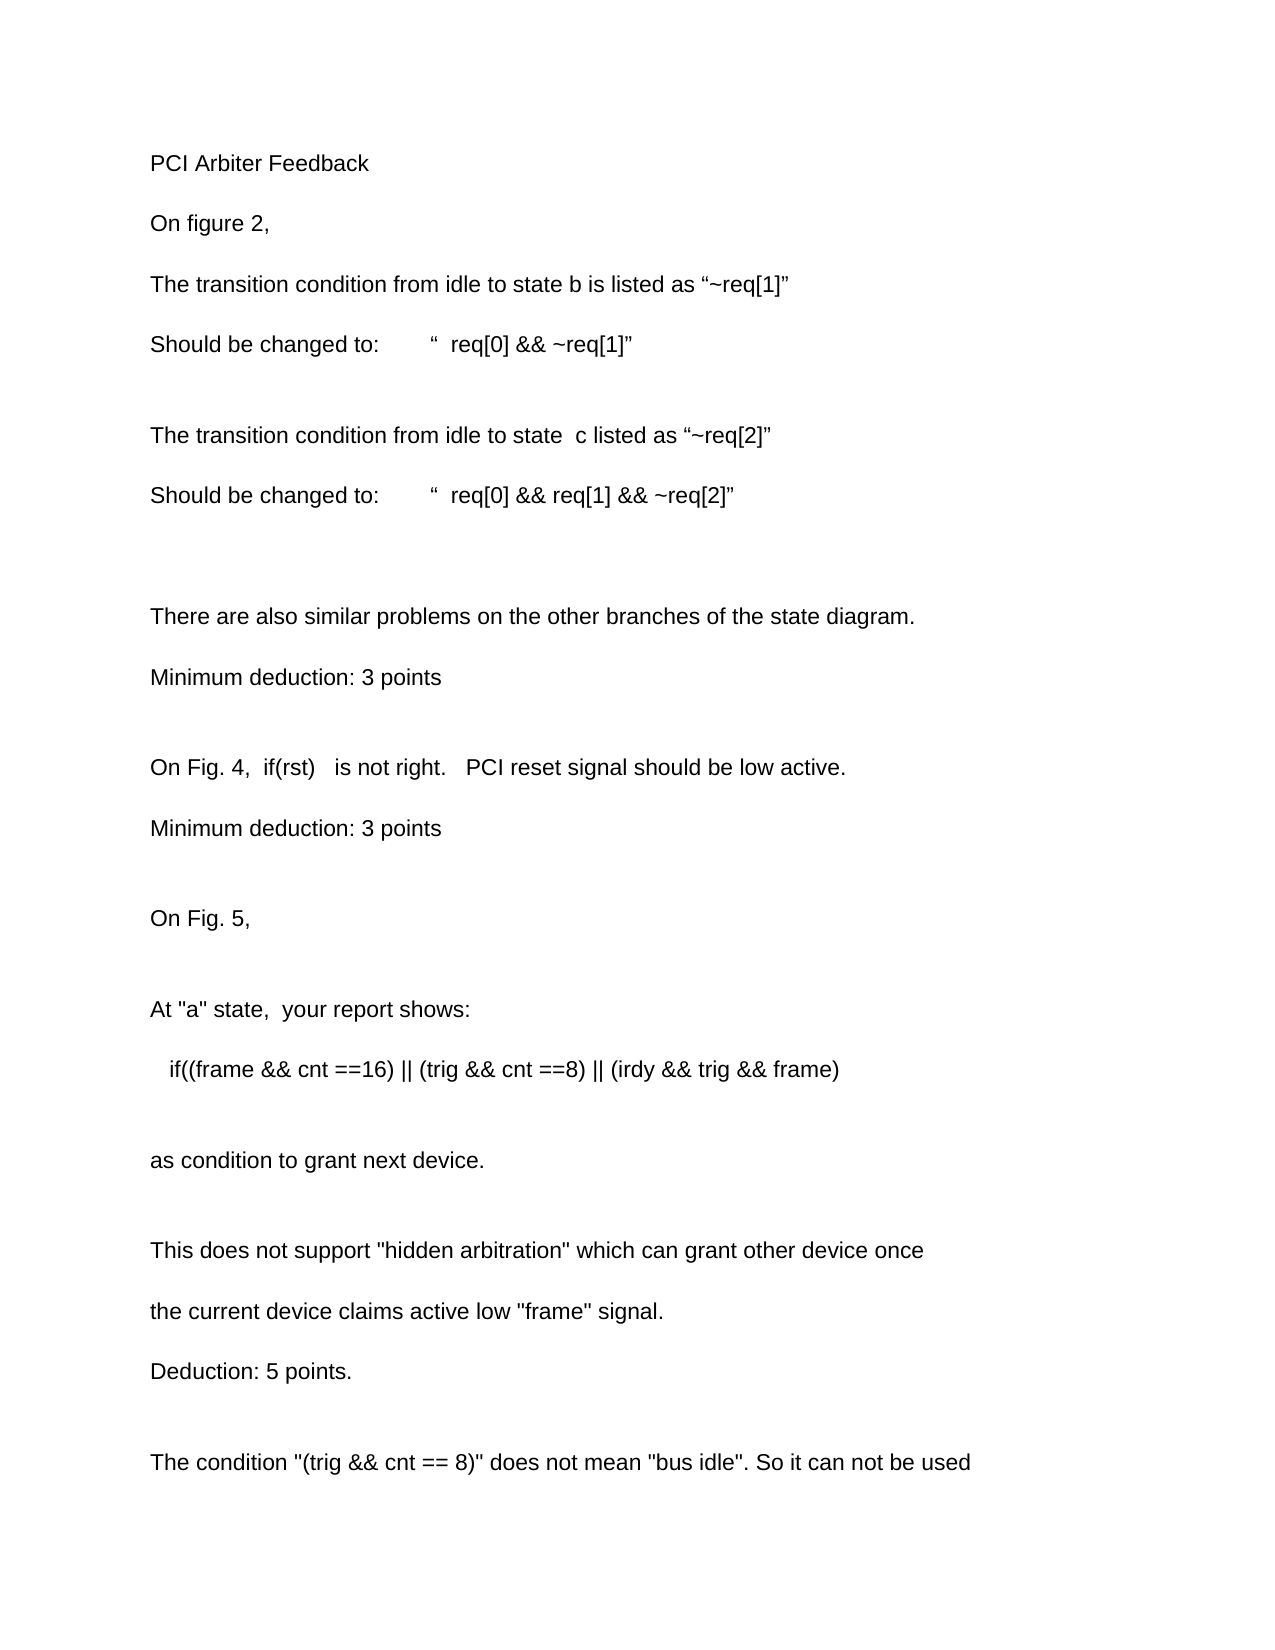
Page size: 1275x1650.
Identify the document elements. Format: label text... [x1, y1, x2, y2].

text the current device claims active low "frame" signal. [150, 1298, 1125, 1324]
text The condition "(trig && cnt == 8)" does not mean "bus idle". So it can not be used [150, 1449, 1125, 1475]
text The transition condition from idle to state c listed as “~req[2]” [150, 422, 1125, 448]
text Should be changed to: “ req[0] && ~req[1]” [150, 331, 1125, 358]
text as condition to grant next device. [150, 1147, 1125, 1173]
text At "a" state, your report shows: [150, 996, 1125, 1022]
text if((frame && cnt ==16) || (trig && cnt ==8) || (irdy && trig && frame) [150, 1056, 1125, 1083]
text On Fig. 5, [150, 905, 1125, 932]
text Minimum deduction: 3 points [150, 663, 1125, 690]
text Deduction: 5 points. [150, 1358, 1125, 1385]
text PCI Arbiter Feedback [150, 150, 1125, 176]
text On Fig. 4, if(rst) is not right. PCI reset signal should be low active. [150, 754, 1125, 781]
text Minimum deduction: 3 points [150, 814, 1125, 841]
text Should be changed to: “ req[0] && req[1] && ~req[2]” [150, 482, 1125, 509]
text On figure 2, [150, 210, 1125, 237]
text This does not support "hidden arbitration" which can grant other device once [150, 1237, 1125, 1264]
text The transition condition from idle to state b is listed as “~req[1]” [150, 271, 1125, 297]
text There are also similar problems on the other branches of the state diagram. [150, 603, 1125, 629]
